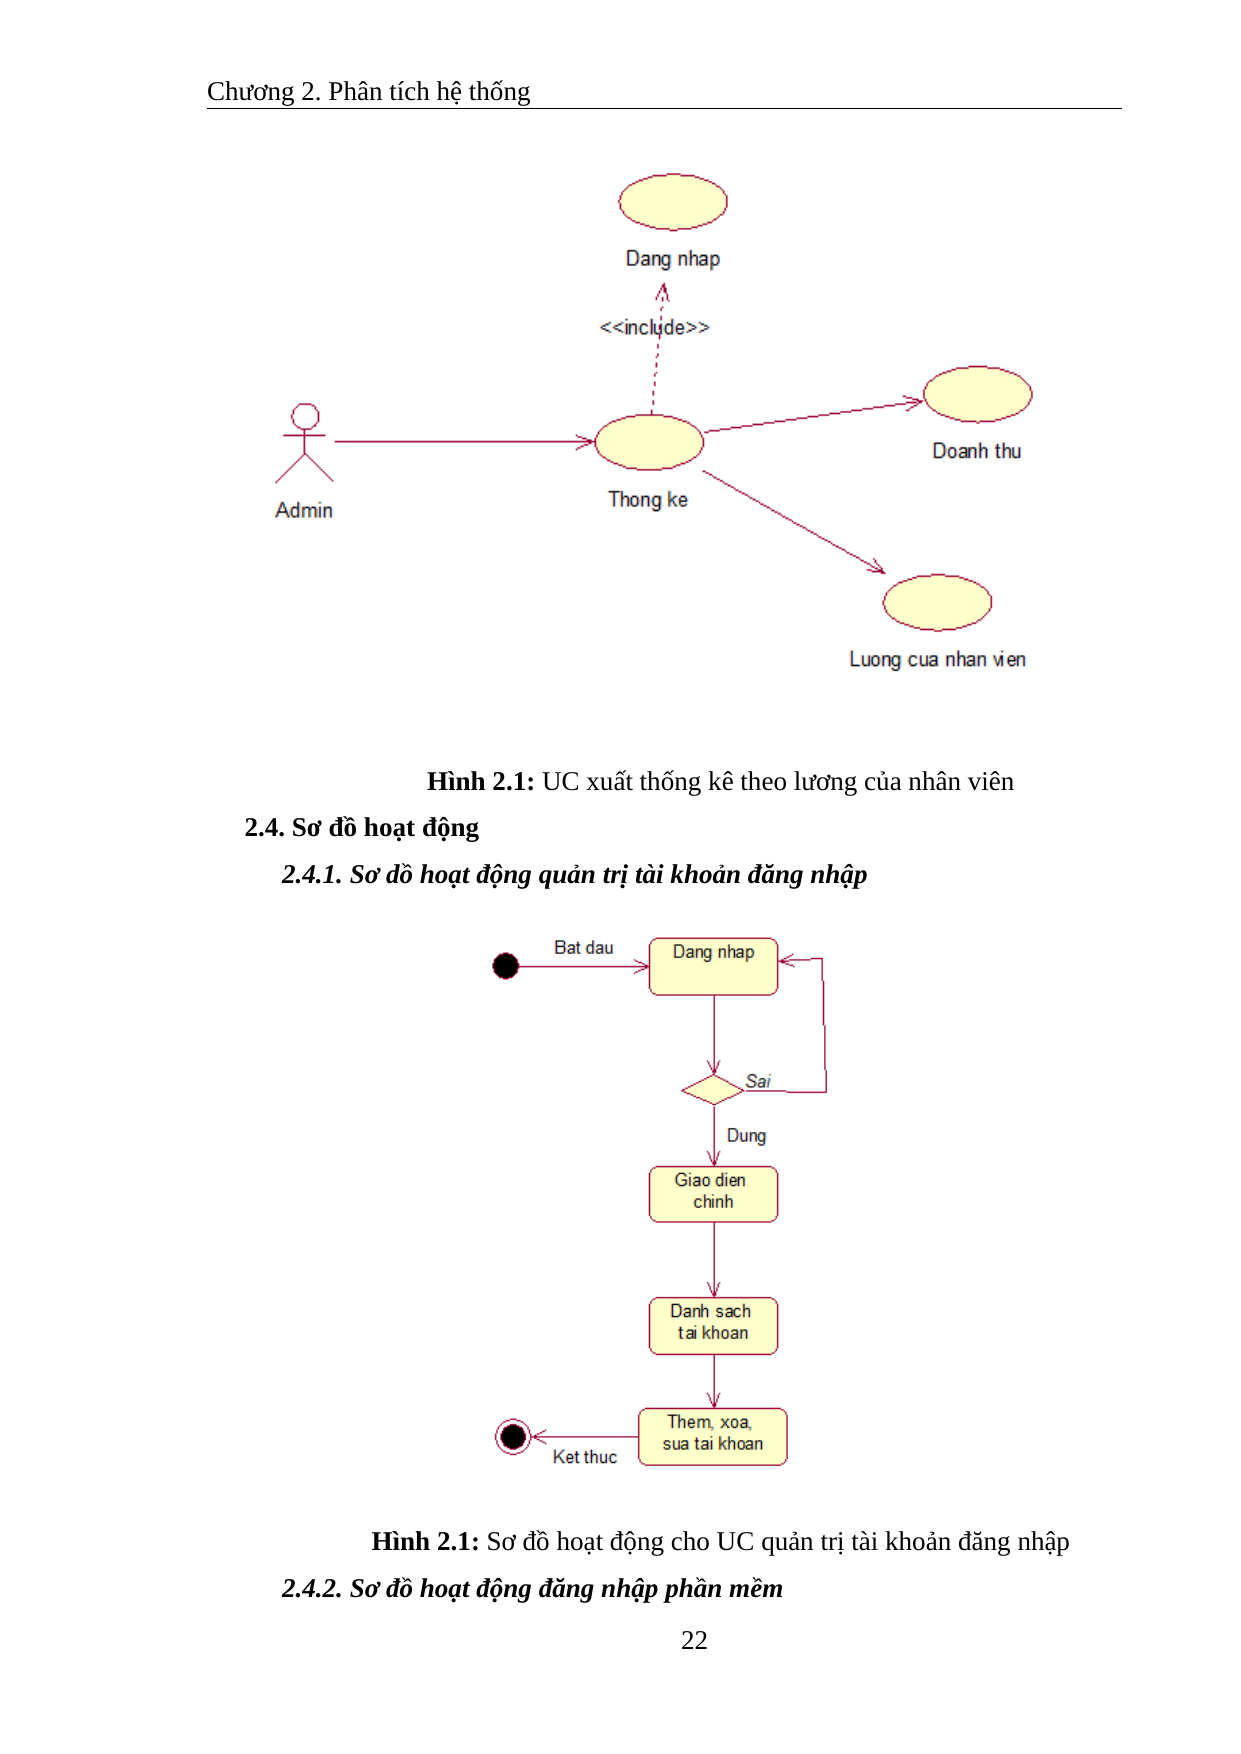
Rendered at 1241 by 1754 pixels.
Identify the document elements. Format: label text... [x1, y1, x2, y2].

picture [452, 904, 877, 1512]
picture [235, 147, 1094, 751]
text Sơ đồ hoạt động đăng nhập phần mềm [282, 1572, 1122, 1603]
text Sơ đồ hoạt động cho UC quản trị tài khoản đăng nhập [319, 1525, 1122, 1556]
text UC xuất thống kê theo lương của nhân viên [319, 765, 1122, 796]
text Sơ dồ hoạt động quản trị tài khoản đăng nhập [282, 858, 1122, 889]
text Sơ đồ hoạt động [244, 811, 1122, 843]
